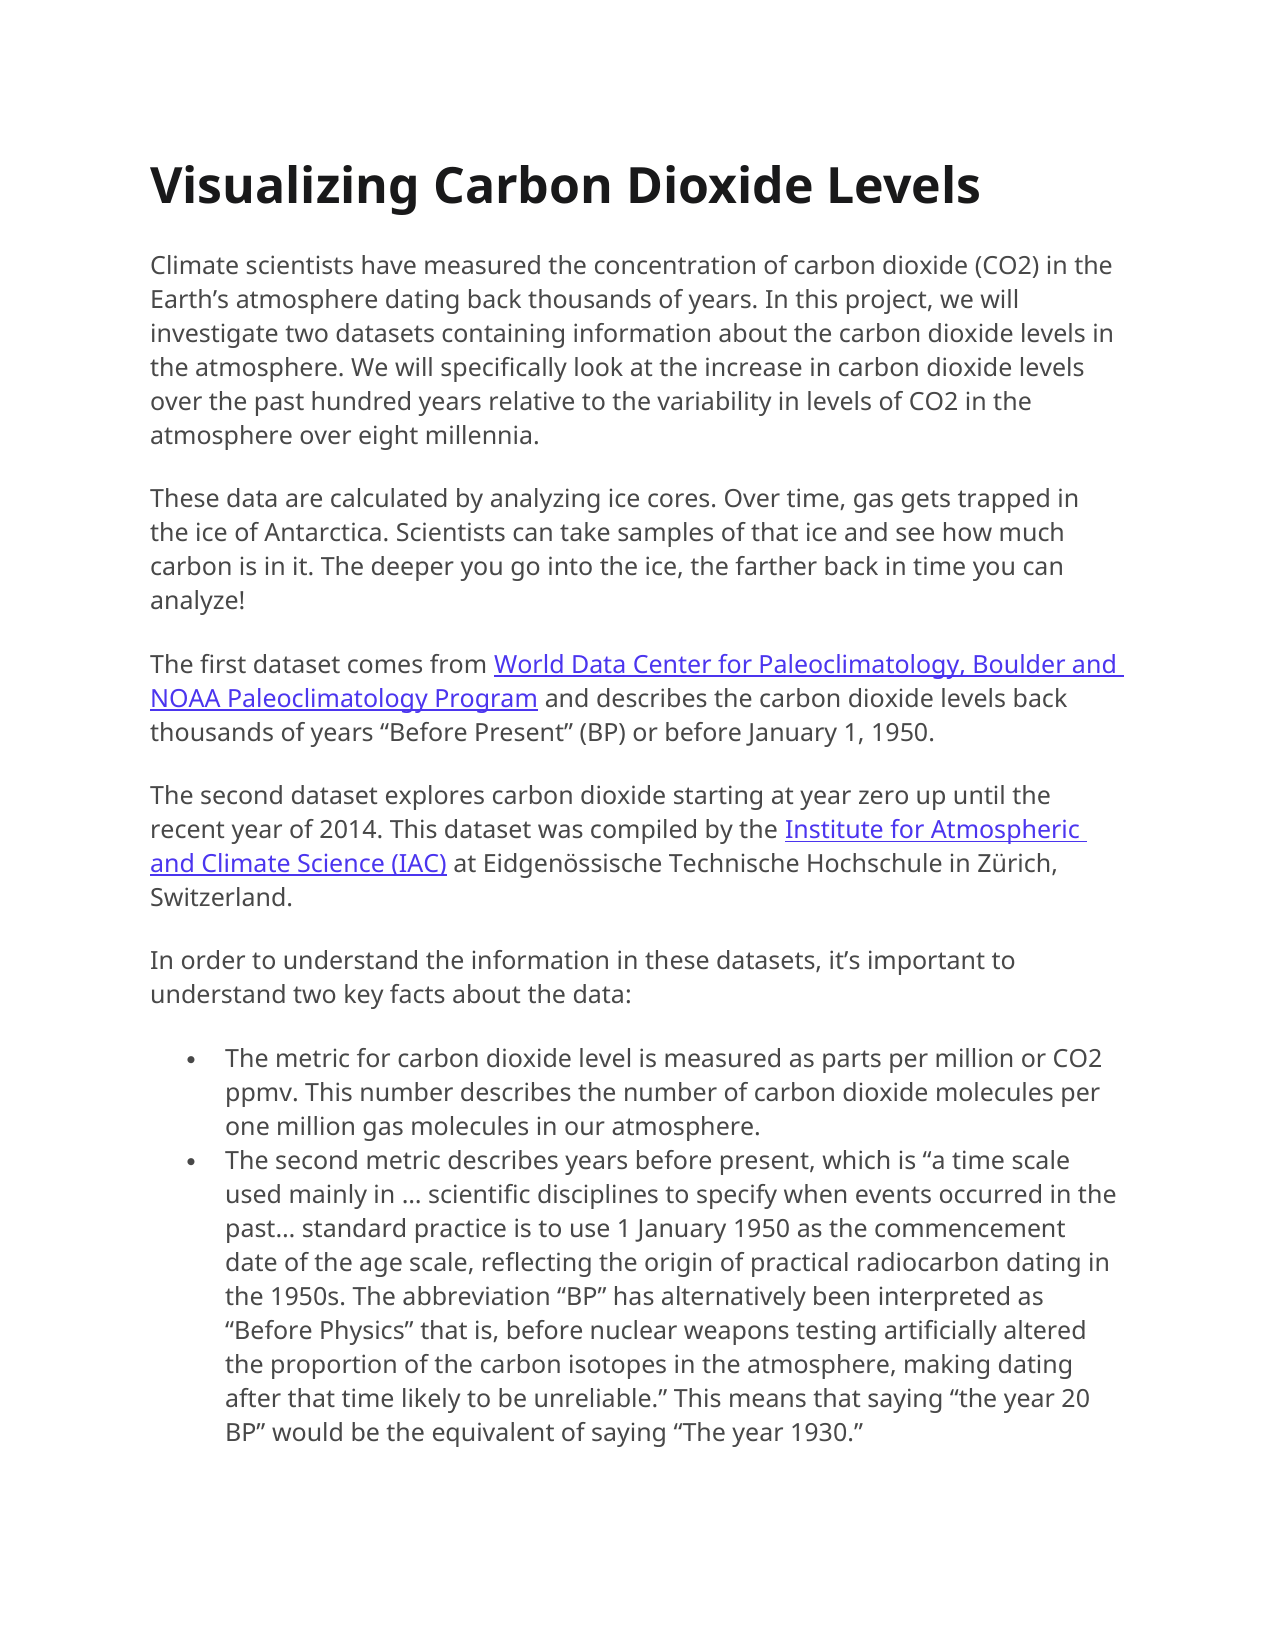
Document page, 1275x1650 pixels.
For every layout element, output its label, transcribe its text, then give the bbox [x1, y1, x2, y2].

text The first dataset comes from World Data Center for Paleoclimatology, Boulder and NOAA Paleoclimatology Program and describes the carbon dioxide levels back thousands of years “Before Present” (BP) or before January 1, 1950. [150, 646, 1125, 748]
text Visualizing Carbon Dioxide Levels [150, 150, 1125, 218]
text The second dataset explores carbon dioxide starting at year zero up until the recent year of 2014. This dataset was compiled by the Institute for Atmospheric and Climate Science (IAC) at Eidgenössische Technische Hochschule in Zürich, Switzerland. [150, 778, 1125, 914]
list The metric for carbon dioxide level is measured as parts per million or CO2 ppmv. This number describes the number of carbon dioxide molecules per one million gas molecules in our atmosphere. [187, 1040, 1125, 1142]
text Climate scientists have measured the concentration of carbon dioxide (CO2) in the Earth’s atmosphere dating back thousands of years. In this project, we will investigate two datasets containing information about the carbon dioxide levels in the atmosphere. We will specifically look at the increase in carbon dioxide levels over the past hundred years relative to the variability in levels of CO2 in the atmosphere over eight millennia. [150, 247, 1125, 452]
list The second metric describes years before present, which is “a time scale used mainly in … scientific disciplines to specify when events occurred in the past… standard practice is to use 1 January 1950 as the commencement date of the age scale, reflecting the origin of practical radiocarbon dating in the 1950s. The abbreviation “BP” has alternatively been interpreted as “Before Physics” that is, before nuclear weapons testing artificially altered the proportion of the carbon isotopes in the atmosphere, making dating after that time likely to be unreliable.” This means that saying “the year 20 BP” would be the equivalent of saying “The year 1930.” [187, 1142, 1125, 1449]
text In order to understand the information in these datasets, it’s important to understand two key facts about the data: [150, 943, 1125, 1011]
text These data are calculated by analyzing ice cores. Over time, gas gets trapped in the ice of Antarctica. Scientists can take samples of that ice and see how much carbon is in it. The deeper you go into the ice, the farther back in time you can analyze! [150, 481, 1125, 617]
